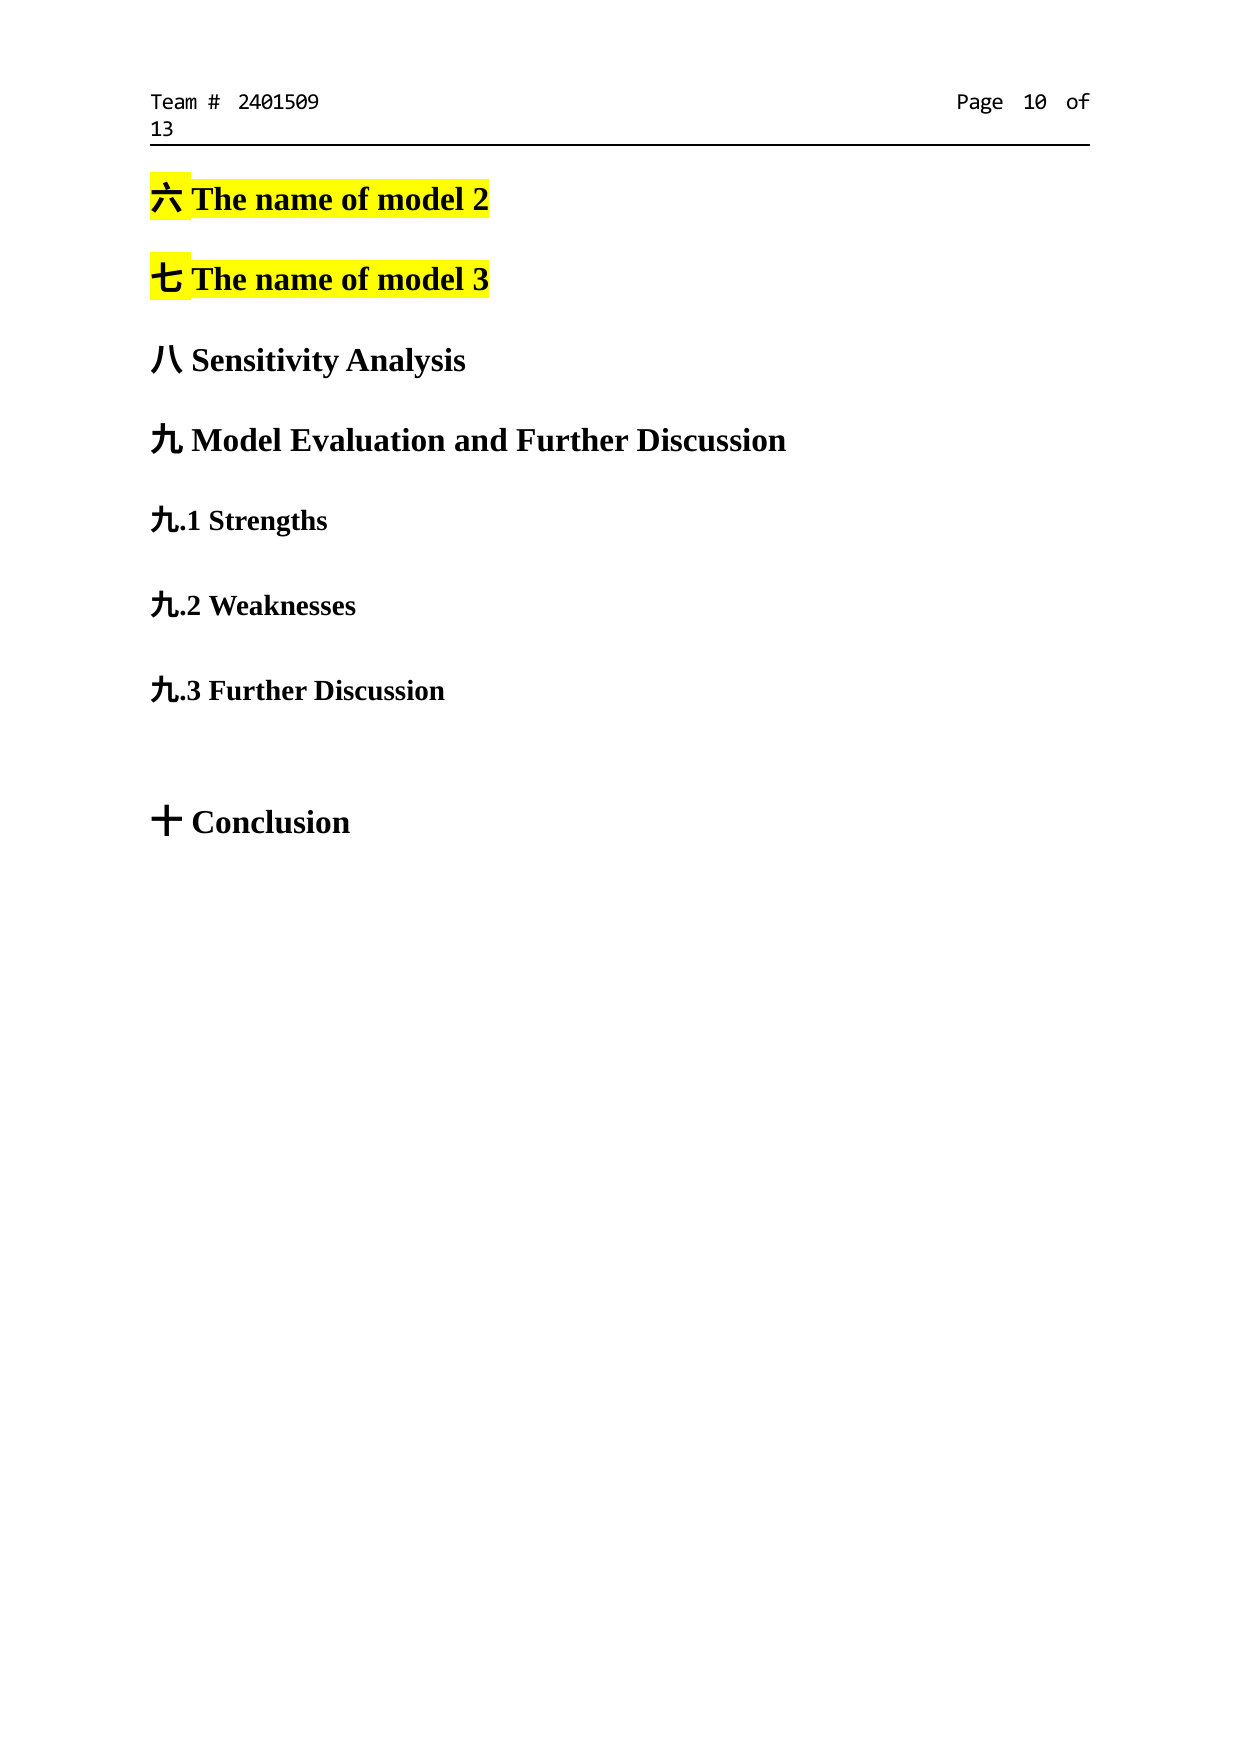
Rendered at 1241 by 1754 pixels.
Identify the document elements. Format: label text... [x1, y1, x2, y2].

subtitle Sensitivity Analysis [150, 323, 1090, 391]
subtitle Model Evaluation and Further Discussion [150, 403, 1090, 471]
subtitle Conclusion [150, 785, 1090, 853]
subtitle The name of model 3 [150, 242, 1090, 310]
subtitle Weaknesses [150, 568, 1090, 636]
subtitle Strengths [150, 484, 1090, 552]
subtitle The name of model 2 [150, 162, 1090, 230]
subtitle Further Discussion [150, 653, 1090, 721]
